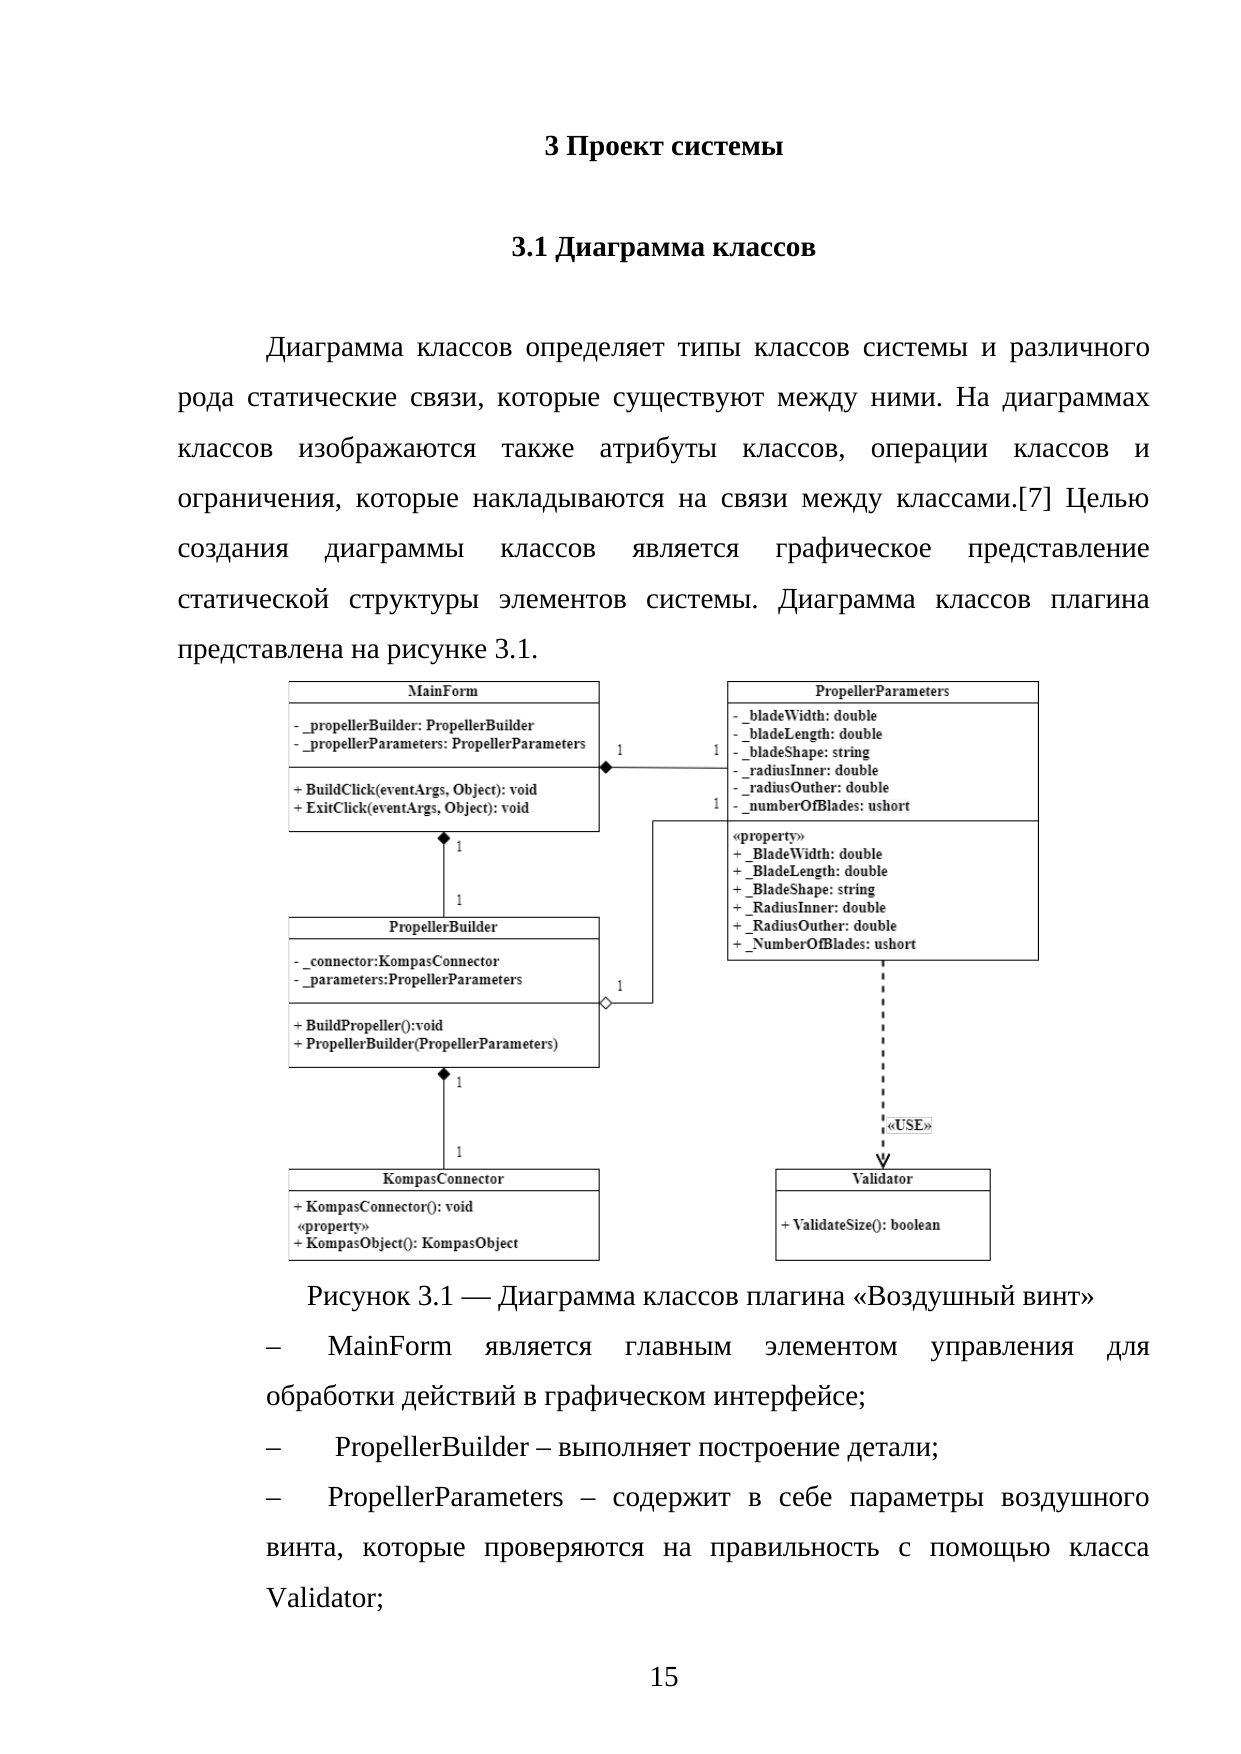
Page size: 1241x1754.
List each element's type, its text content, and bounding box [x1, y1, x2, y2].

subtitle 3.1 Диаграмма классов [177, 229, 1151, 262]
text Диаграмма классов определяет типы классов системы и различного рода статические связи, которые существуют между ними. На диаграммах классов изображаются также атрибуты классов, операции классов и ограничения, которые накладываются на связи между классами.[7] Целью создания диаграммы классов является графическое представление статической структуры элементов системы. Диаграмма классов плагина представлена на рисунке 3.1. [177, 329, 1151, 665]
picture [288, 681, 1039, 1262]
list MainForm является главным элементом управления для обработки действий в графическом интерфейсе; [266, 1328, 1151, 1412]
list PropellerParameters – содержит в себе параметры воздушного винта, которые проверяются на правильность с помощью класса Validator; [266, 1479, 1151, 1613]
text Рисунок 3.1 — Диаграмма классов плагина «Воздушный винт» [177, 1278, 1151, 1311]
list PropellerBuilder – выполняет построение детали; [266, 1429, 1151, 1462]
subtitle 3 Проект системы [177, 128, 1151, 162]
